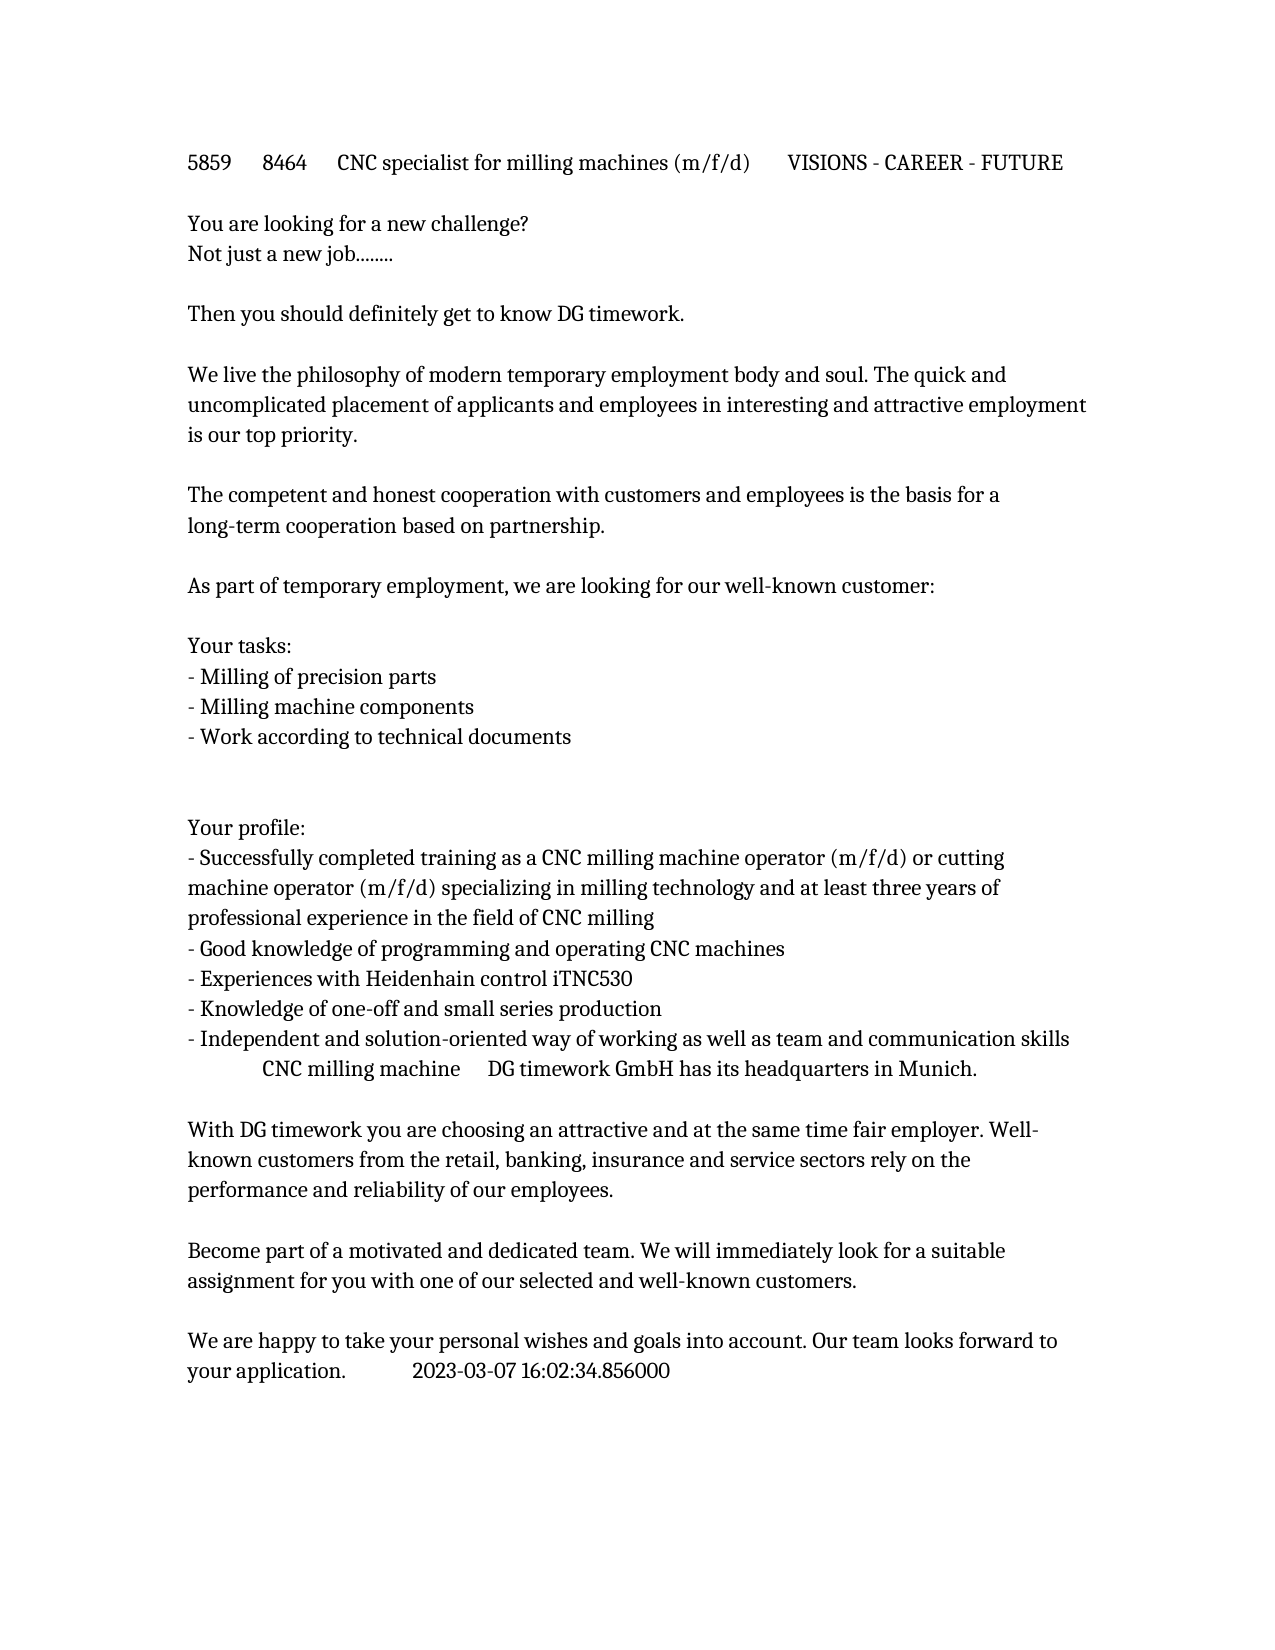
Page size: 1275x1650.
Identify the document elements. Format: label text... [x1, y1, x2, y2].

text 5859 8464 CNC specialist for milling machines (m/f/d) VISIONS - CAREER - FUTURE You are looking for a new challenge? Not just a new job........ Then you should definitely get to know DG timework. We live the philosophy of modern temporary employment body and soul. The quick and uncomplicated placement of applicants and employees in interesting and attractive employment is our top priority. The competent and honest cooperation with customers and employees is the basis for a long-term cooperation based on partnership. As part of temporary employment, we are looking for our well-known customer: Your tasks: - Milling of precision parts - Milling machine components - Work according to technical documents Your profile: - Successfully completed training as a CNC milling machine operator (m/f/d) or cutting machine operator (m/f/d) specializing in milling technology and at least three years of professional experience in the field of CNC milling - Good knowledge of programming and operating CNC machines - Experiences with Heidenhain control iTNC530 - Knowledge of one-off and small series production - Independent and solution-oriented way of working as well as team and communication skills CNC milling machine DG timework GmbH has its headquarters in Munich. With DG timework you are choosing an attractive and at the same time fair employer. Well-known customers from the retail, banking, insurance and service sectors rely on the performance and reliability of our employees. Become part of a motivated and dedicated team. We will immediately look for a suitable assignment for you with one of our selected and well-known customers. We are happy to take your personal wishes and goals into account. Our team looks forward to your application. 2023-03-07 16:02:34.856000 [187, 150, 1087, 1415]
